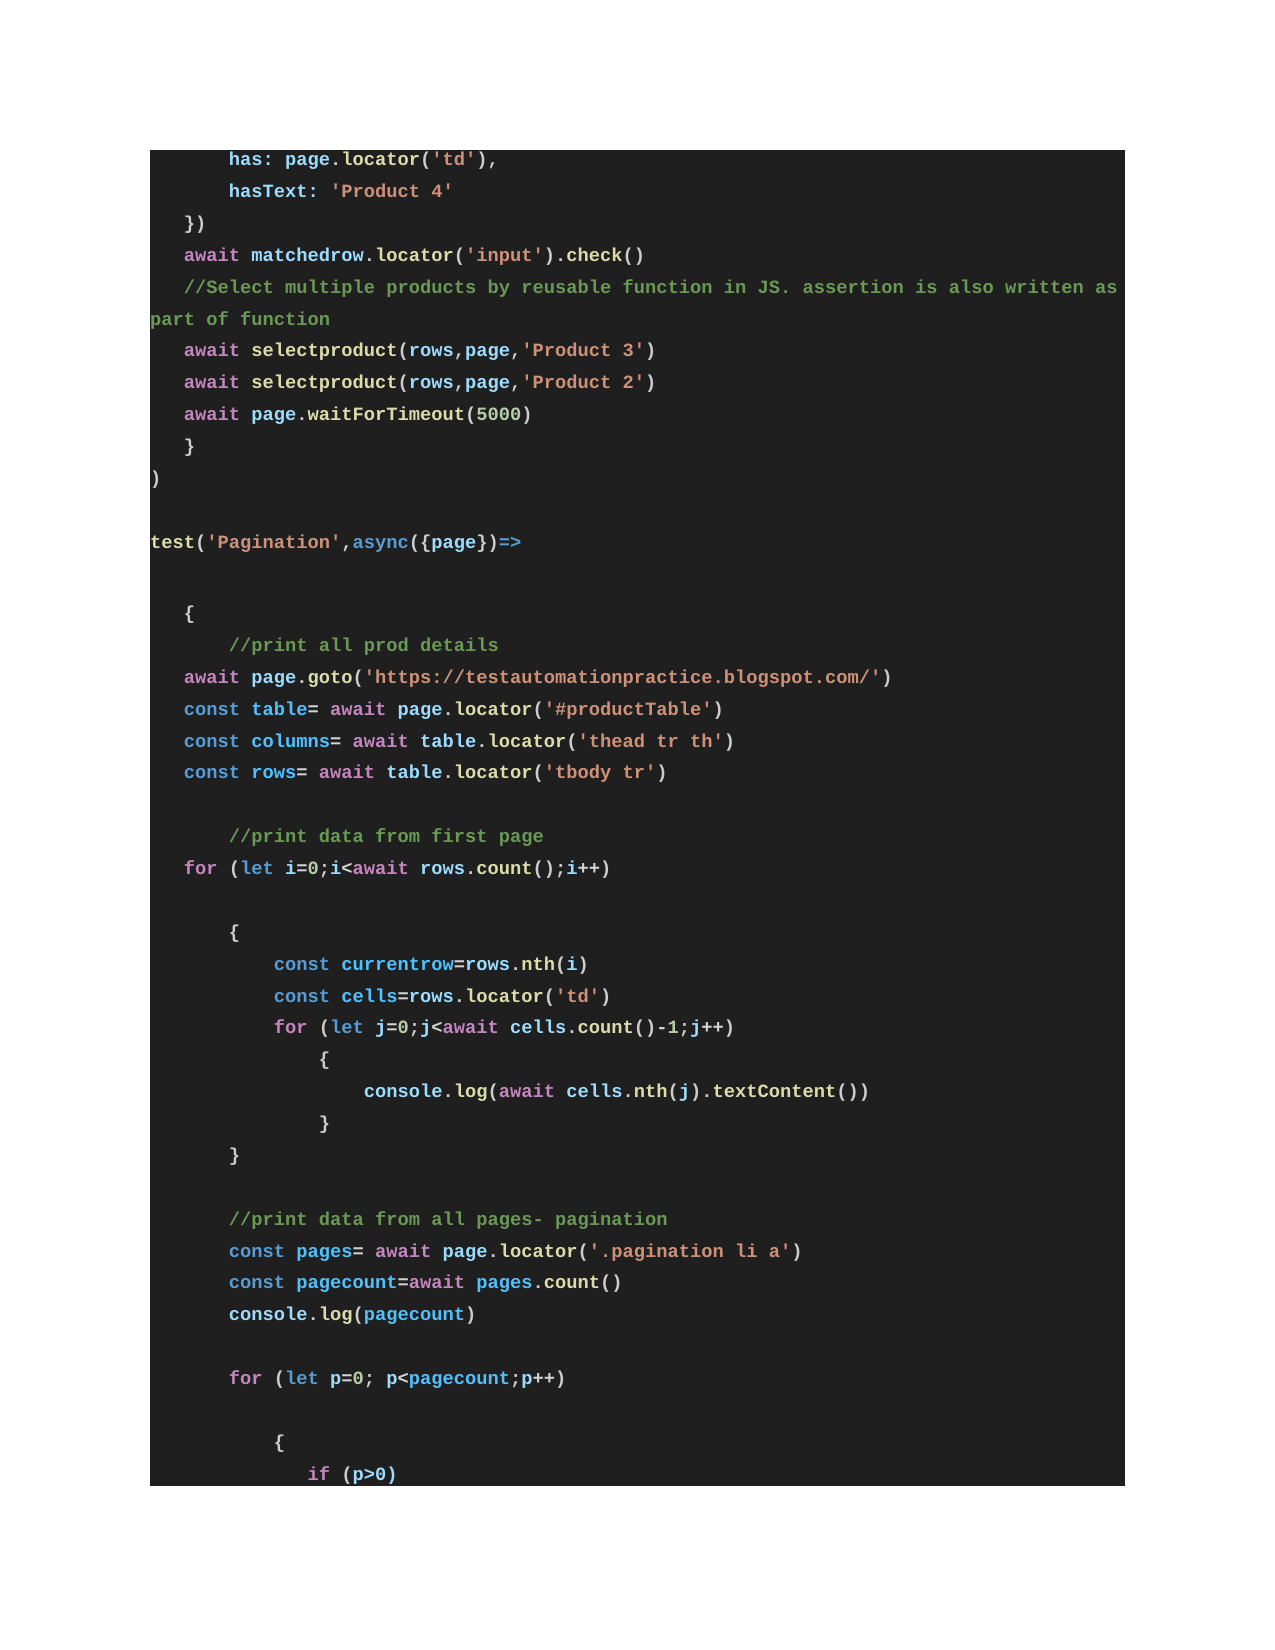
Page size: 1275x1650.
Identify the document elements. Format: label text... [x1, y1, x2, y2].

text const currentrow=rows.nth(i) [150, 954, 1125, 976]
text { [150, 923, 1125, 944]
text const pagecount=await pages.count() [150, 1273, 1125, 1294]
text console.log(pagecount) [150, 1305, 1125, 1326]
text const columns= await table.locator('thead tr th') [150, 731, 1125, 753]
text for (let i=0;i<await rows.count();i++) [150, 859, 1125, 880]
text has: page.locator('td'), [150, 150, 1125, 171]
text await page.goto('https://testautomationpractice.blogspot.com/') [150, 668, 1125, 689]
text //print data from all pages- pagination [150, 1209, 1125, 1231]
text await matchedrow.locator('input').check() [150, 246, 1125, 267]
text }) [150, 214, 1125, 235]
text //print all prod details [150, 636, 1125, 657]
text } [150, 1146, 1125, 1167]
text { [150, 604, 1125, 625]
text for (let j=0;j<await cells.count()-1;j++) [150, 1018, 1125, 1039]
text for (let p=0; p<pagecount;p++) [150, 1369, 1125, 1390]
text } [150, 437, 1125, 458]
text const pages= await page.locator('.pagination li a') [150, 1241, 1125, 1263]
text } [150, 1114, 1125, 1135]
text { [150, 1050, 1125, 1071]
text const cells=rows.locator('td') [150, 986, 1125, 1008]
text await selectproduct(rows,page,'Product 2') [150, 373, 1125, 394]
text ) [150, 469, 1125, 490]
text await selectproduct(rows,page,'Product 3') [150, 341, 1125, 362]
text if (p>0) [150, 1464, 1125, 1486]
text test('Pagination',async({page})=> [150, 532, 1125, 554]
text //Select multiple products by reusable function in JS. assertion is also written as part of function [150, 277, 1125, 331]
text //print data from first page [150, 827, 1125, 848]
text const rows= await table.locator('tbody tr') [150, 763, 1125, 784]
text { [150, 1433, 1125, 1454]
text console.log(await cells.nth(j).textContent()) [150, 1082, 1125, 1103]
text await page.waitForTimeout(5000) [150, 405, 1125, 426]
text hasText: 'Product 4' [150, 182, 1125, 203]
text const table= await page.locator('#productTable') [150, 699, 1125, 721]
